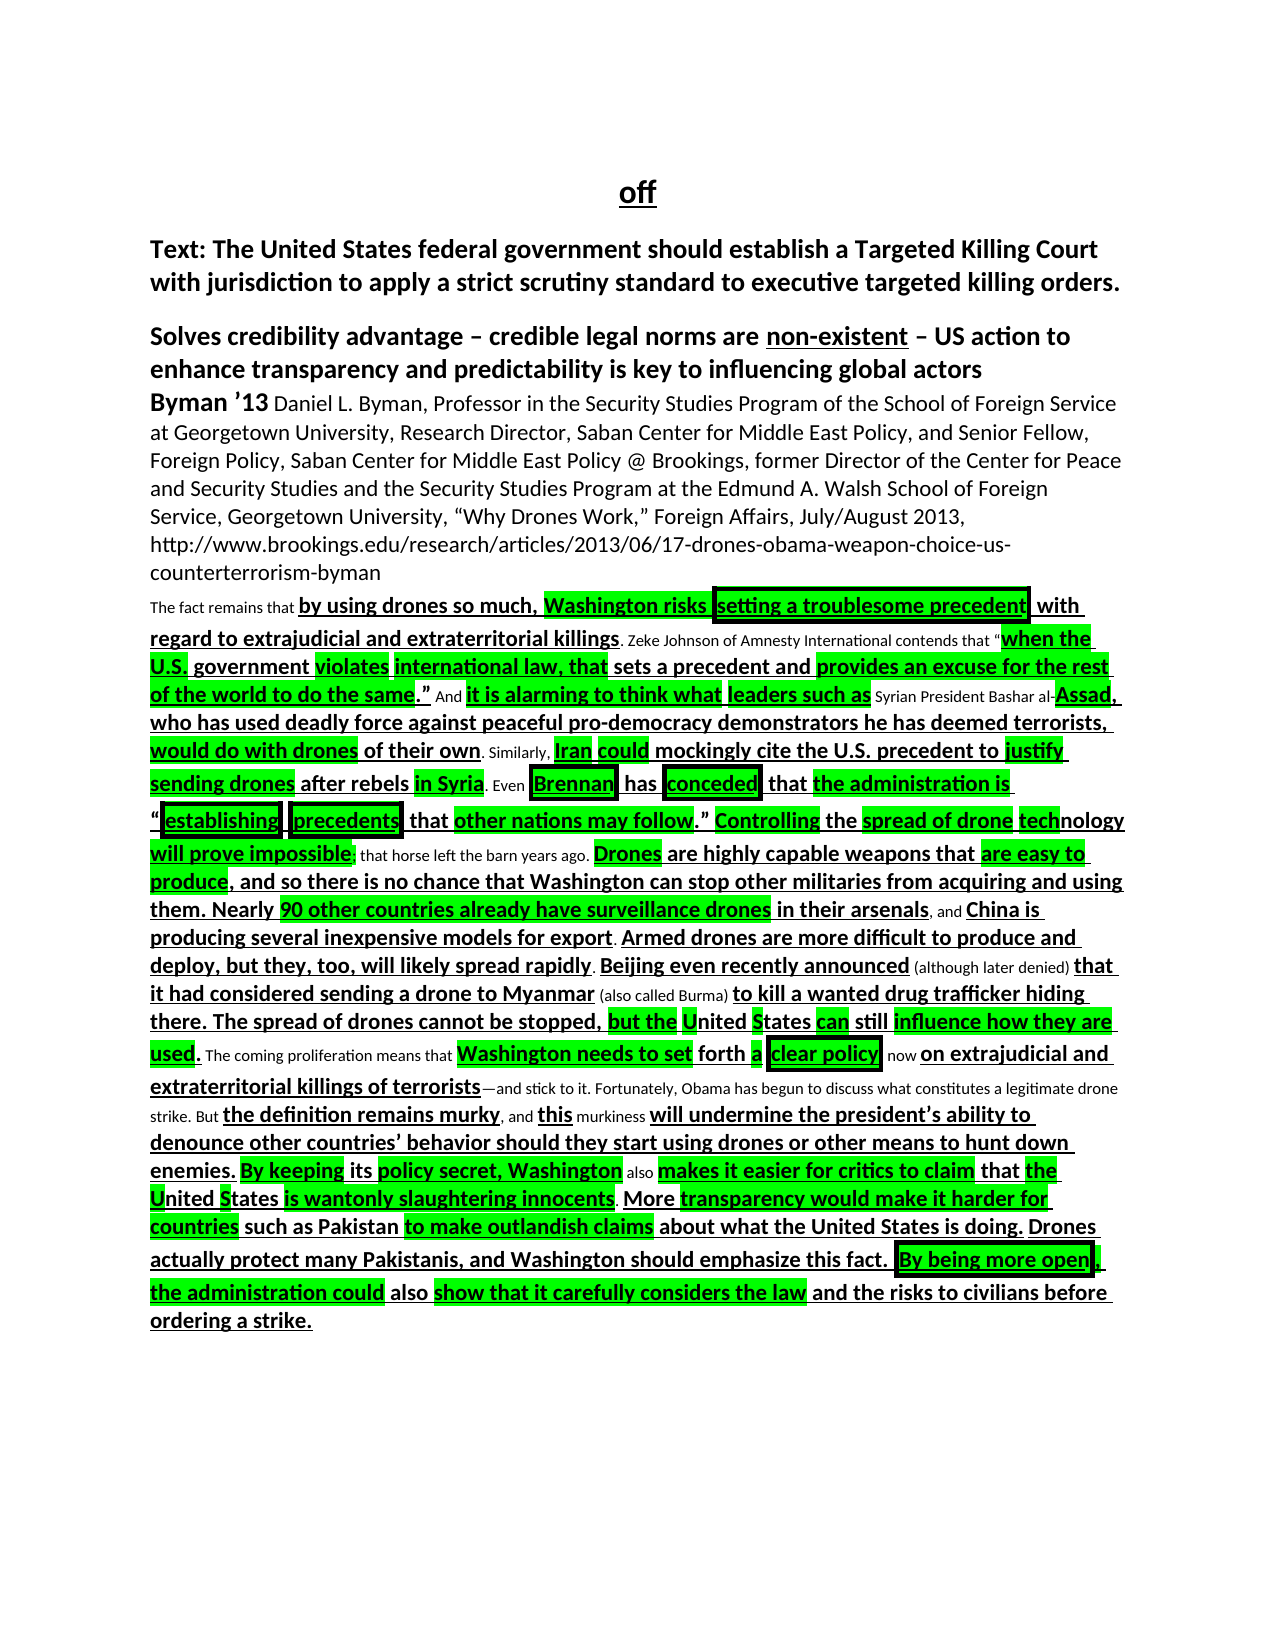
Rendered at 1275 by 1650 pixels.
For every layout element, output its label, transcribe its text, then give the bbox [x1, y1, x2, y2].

text The fact remains that by using drones so much, Washington risks setting a troublesome precedent with regard to extrajudicial and extraterritorial killings. Zeke Johnson of Amnesty International contends that “when the U.S. government violates international law, that sets a precedent and provides an excuse for the rest of the world to do the same.” And it is alarming to think what leaders such as Syrian President Bashar al-Assad, who has used deadly force against peaceful pro-democracy demonstrators he has deemed terrorists, would do with drones of their own. Similarly, Iran could mockingly cite the U.S. precedent to justify sending drones after rebels in Syria. Even Brennan has conceded that the administration is “establishing precedents that other nations may follow.” Controlling the spread of drone technology will prove impossible; that horse left the barn years ago. Drones are highly capable weapons that are easy to produce, and so there is no chance that Washington can stop other militaries from acquiring and using them. Nearly 90 other countries already have surveillance drones in their arsenals, and China is producing several inexpensive models for export. Armed drones are more difficult to produce and deploy, but they, too, will likely spread rapidly. Beijing even recently announced (although later denied) that it had considered sending a drone to Myanmar (also called Burma) to kill a wanted drug trafficker hiding there. The spread of drones cannot be stopped, but the United States can still influence how they are used. The coming proliferation means that Washington needs to set forth a clear policy now on extrajudicial and extraterritorial killings of terrorists—and stick to it. Fortunately, Obama has begun to discuss what constitutes a legitimate drone strike. But the definition remains murky, and this murkiness will undermine the president’s ability to denounce other countries’ behavior should they start using drones or other means to hunt down enemies. By keeping its policy secret, Washington also makes it easier for critics to claim that the United States is wantonly slaughtering innocents. More transparency would make it harder for countries such as Pakistan to make outlandish claims about what the United States is doing. Drones actually protect many Pakistanis, and Washington should emphasize this fact. By being more open, the administration could also show that it carefully considers the law and the risks to civilians before ordering a strike. [150, 832, 1125, 1334]
text The fact remains that by using drones so much, Washington risks setting a troublesome precedent with regard to extrajudicial and extraterritorial killings. Zeke Johnson of Amnesty International contends that “when the U.S. government violates international law, that sets a precedent and provides an excuse for the rest of the world to do the same.” And it is alarming to think what leaders such as Syrian President Bashar al-Assad, who has used deadly force against peaceful pro-democracy demonstrators he has deemed terrorists, would do with drones of their own. Similarly, Iran could mockingly cite the U.S. precedent to justify sending drones after rebels in Syria. Even Brennan has conceded that the administration is “establishing precedents that other nations may follow.” Controlling the spread of drone technology will prove impossible; that horse left the barn years ago. Drones are highly capable weapons that are easy to produce, and so there is no chance that Washington can stop other militaries from acquiring and using them. Nearly 90 other countries already have surveillance drones in their arsenals, and China is producing several inexpensive models for export. Armed drones are more difficult to produce and deploy, but they, too, will likely spread rapidly. Beijing even recently announced (although later denied) that it had considered sending a drone to Myanmar (also called Burma) to kill a wanted drug trafficker hiding there. The spread of drones cannot be stopped, but the United States can still influence how they are used. The coming proliferation means that Washington needs to set forth a clear policy now on extrajudicial and extraterritorial killings of terrorists—and stick to it. Fortunately, Obama has begun to discuss what constitutes a legitimate drone strike. But the definition remains murky, and this murkiness will undermine the president’s ability to denounce other countries’ behavior should they start using drones or other means to hunt down enemies. By keeping its policy secret, Washington also makes it easier for critics to claim that the United States is wantonly slaughtering innocents. More transparency would make it harder for countries such as Pakistan to make outlandish claims about what the United States is doing. Drones actually protect many Pakistanis, and Washington should emphasize this fact. By being more open, the administration could also show that it carefully considers the law and the risks to civilians before ordering a strike. [150, 586, 1125, 830]
text Byman ’13 Daniel L. Byman, Professor in the Security Studies Program of the School of Foreign Service at Georgetown University, Research Director, Saban Center for Middle East Policy, and Senior Fellow, Foreign Policy, Saban Center for Middle East Policy @ Brookings, former Director of the Center for Peace and Security Studies and the Security Studies Program at the Edmund A. Walsh School of Foreign Service, Georgetown University, “Why Drones Work,” Foreign Affairs, July/August 2013, http://www.brookings.edu/research/articles/2013/06/17-drones-obama-weapon-choice-us-counterterrorism-byman [150, 385, 1125, 586]
subtitle off [150, 171, 1125, 212]
subtitle Solves credibility advantage – credible legal norms are non-existent – US action to enhance transparency and predictability is key to influencing global actors [150, 319, 1125, 385]
subtitle Text: The United States federal government should establish a Targeted Killing Court with jurisdiction to apply a strict scrutiny standard to executive targeted killing orders. [150, 232, 1125, 298]
